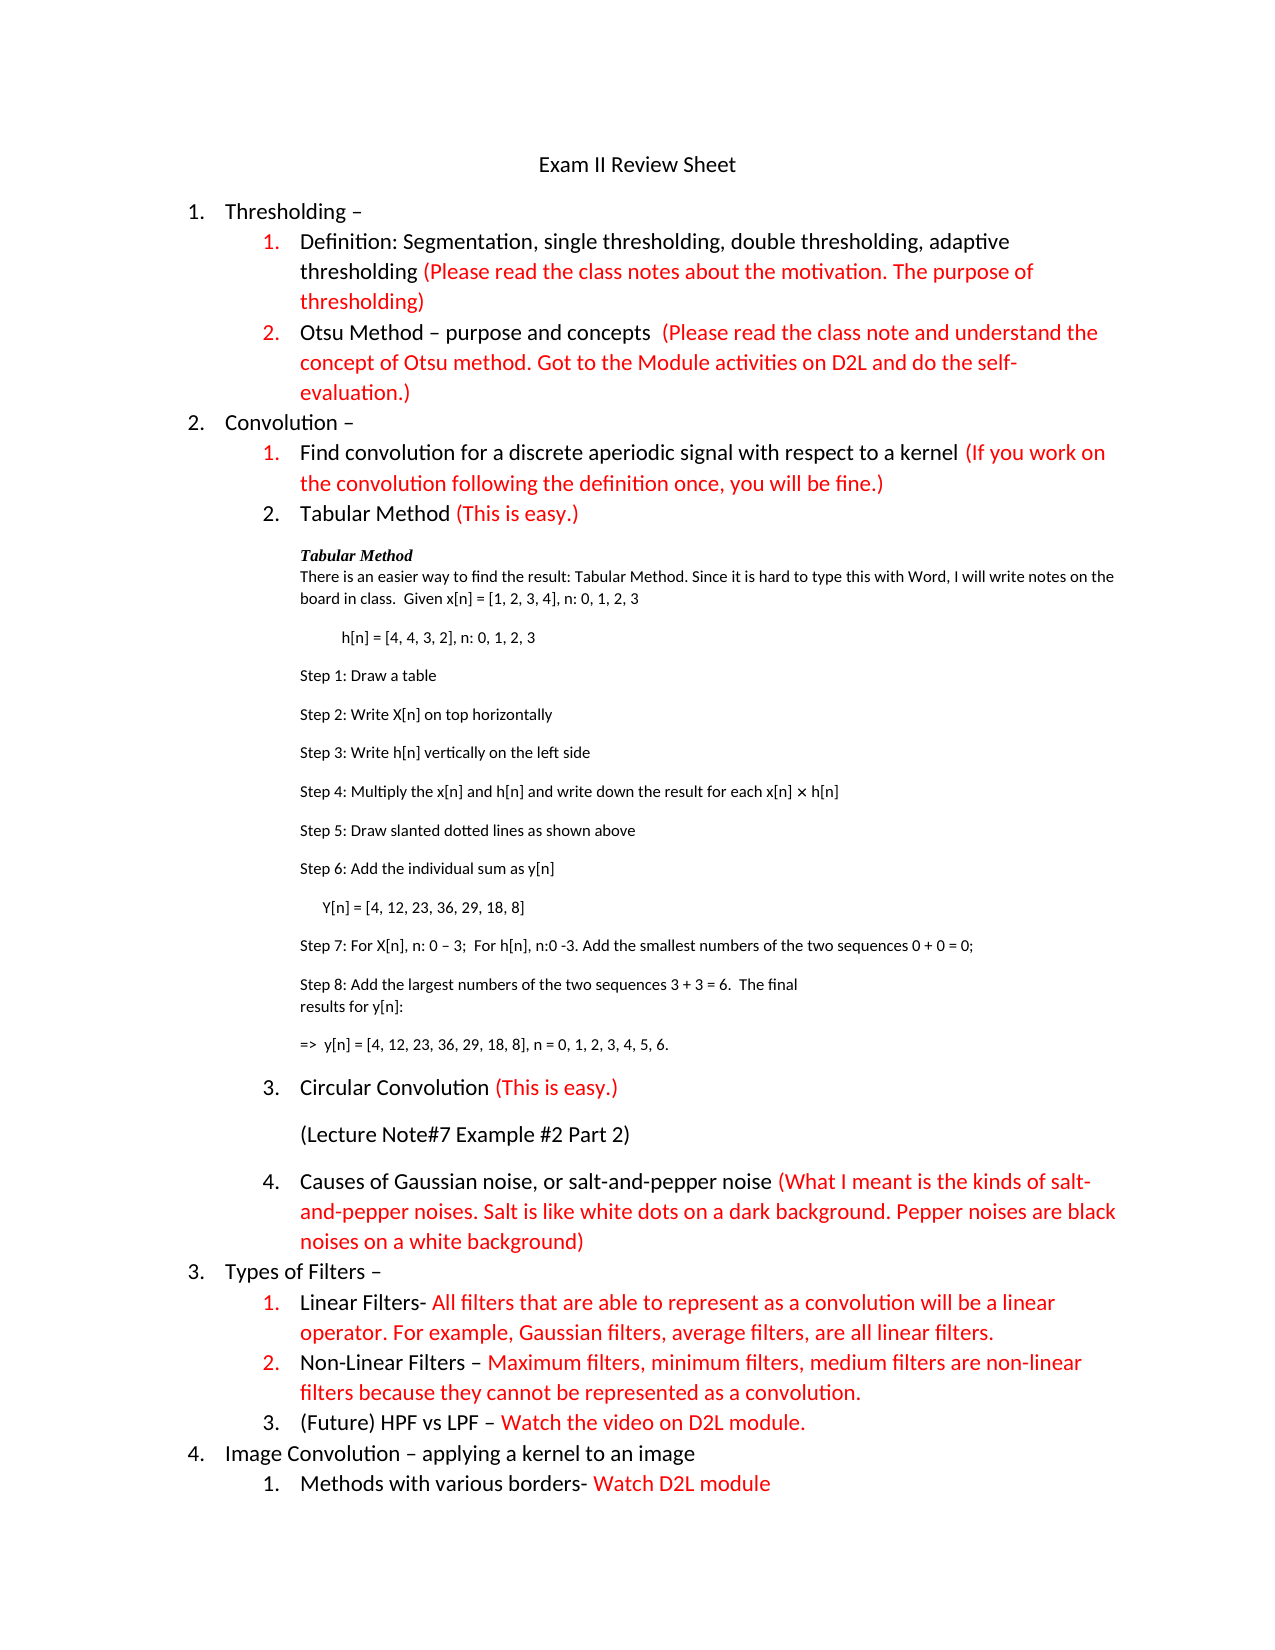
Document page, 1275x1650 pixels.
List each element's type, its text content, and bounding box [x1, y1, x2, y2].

list Thresholding – [187, 197, 1125, 225]
list Image Convolution – applying a kernel to an image [187, 1439, 1125, 1467]
text Step 5: Draw slanted dotted lines as shown above [300, 820, 1124, 840]
text Step 6: Add the individual sum as y[n] [300, 858, 1124, 879]
list Types of Filters – [187, 1257, 1125, 1286]
list Definition: Segmentation, single thresholding, double thresholding, adaptive thresholding (Please read the class notes about the motivation. The purpose of thresholding) [262, 227, 1125, 316]
list Causes of Gaussian noise, or salt-and-pepper noise (What I meant is the kinds of salt-and-pepper noises. Salt is like white dots on a dark background. Pepper noises are black noises on a white background) [262, 1167, 1125, 1255]
text Step 8: Add the largest numbers of the two sequences 3 + 3 = 6. The final results for y[n]: [300, 974, 842, 1016]
list Non-Linear Filters – Maximum filters, minimum filters, medium filters are non-linear filters because they cannot be represented as a convolution. [262, 1348, 1125, 1406]
list Circular Convolution (This is easy.) [262, 1073, 1125, 1101]
text Y[n] = [4, 12, 23, 36, 29, 18, 8] [300, 897, 1124, 917]
list Methods with various borders- Watch D2L module [262, 1469, 1125, 1497]
text => y[n] = [4, 12, 23, 36, 29, 18, 8], n = 0, 1, 2, 3, 4, 5, 6. [300, 1034, 1088, 1055]
text Step 3: Write h[n] vertically on the left side [300, 742, 1124, 763]
list Find convolution for a discrete aperiodic signal with respect to a kernel (If you work on the convolution following the definition once, you will be fine.) [262, 438, 1125, 497]
text Step 2: Write X[n] on top horizontally [300, 704, 1124, 724]
list (Future) HPF vs LPF – Watch the video on D2L module. [262, 1408, 1125, 1437]
list Otsu Method – purpose and concepts (Please read the class note and understand the concept of Otsu method. Got to the Module activities on D2L and do the self-evaluation.) [262, 318, 1125, 406]
subtitle Tabular Method [300, 546, 1125, 565]
text Step 1: Draw a table [300, 665, 1124, 686]
list Linear Filters- All filters that are able to represent as a convolution will be a linear operator. For example, Gaussian filters, average filters, are all linear filters. [262, 1288, 1125, 1346]
text (Lecture Note#7 Example #2 Part 2) [300, 1120, 1125, 1148]
text Step 4: Multiply the x[n] and h[n] and write down the result for each x[n] × h[n] [300, 781, 1124, 802]
text There is an easier way to find the result: Tabular Method. Since it is hard to type this with Word, I will write notes on the board in class. Given x[n] = [1, 2, 3, 4], n: 0, 1, 2, 3 [300, 566, 1124, 609]
text h[n] = [4, 4, 3, 2], n: 0, 1, 2, 3 [300, 627, 1124, 647]
list Tabular Method (This is easy.) [262, 499, 1125, 527]
list Convolution – [187, 408, 1125, 436]
text Step 7: For X[n], n: 0 – 3; For h[n], n:0 -3. Add the smallest numbers of the two sequences 0 + 0 = 0; [300, 936, 1124, 956]
text Exam II Review Sheet [150, 150, 1125, 178]
